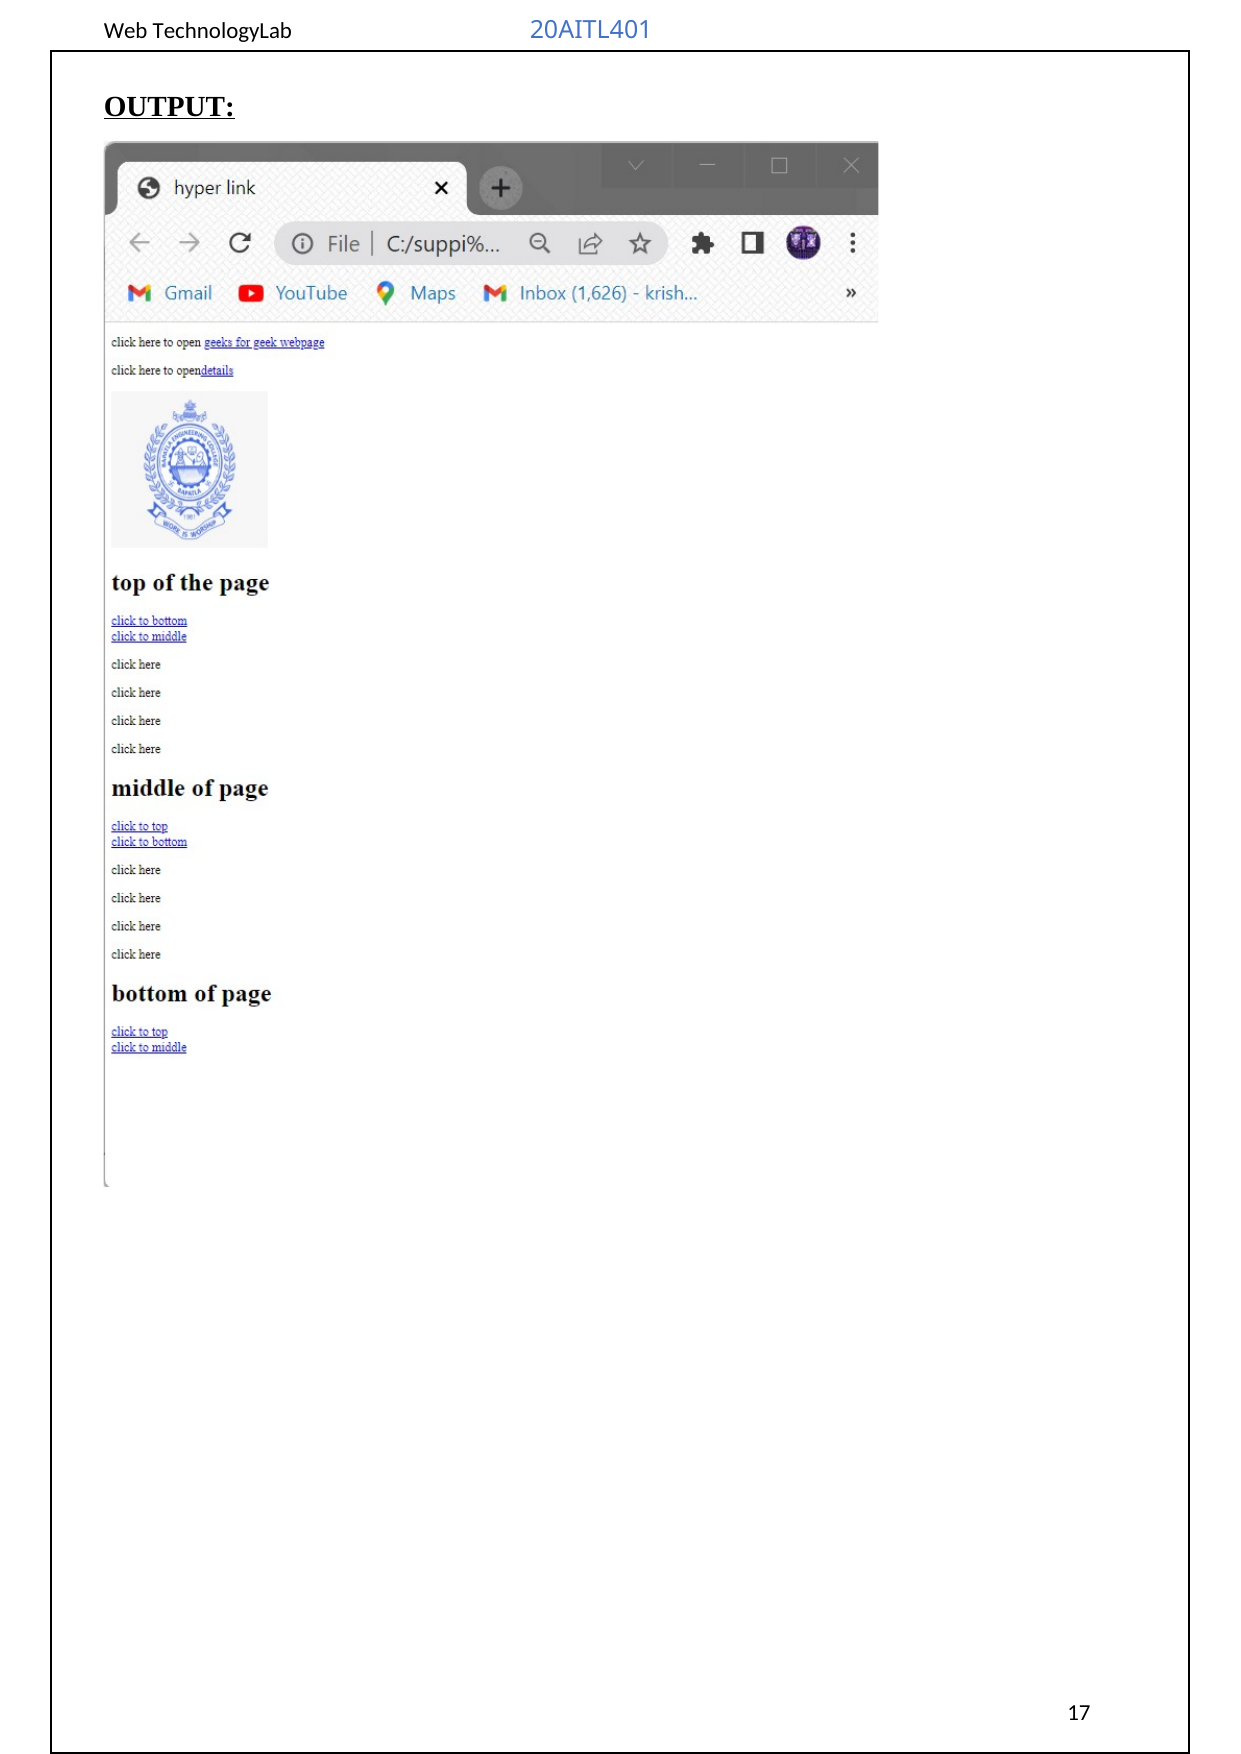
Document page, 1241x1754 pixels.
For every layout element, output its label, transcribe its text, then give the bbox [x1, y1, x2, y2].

picture [103, 141, 879, 1187]
text OUTPUT: [103, 89, 1090, 122]
